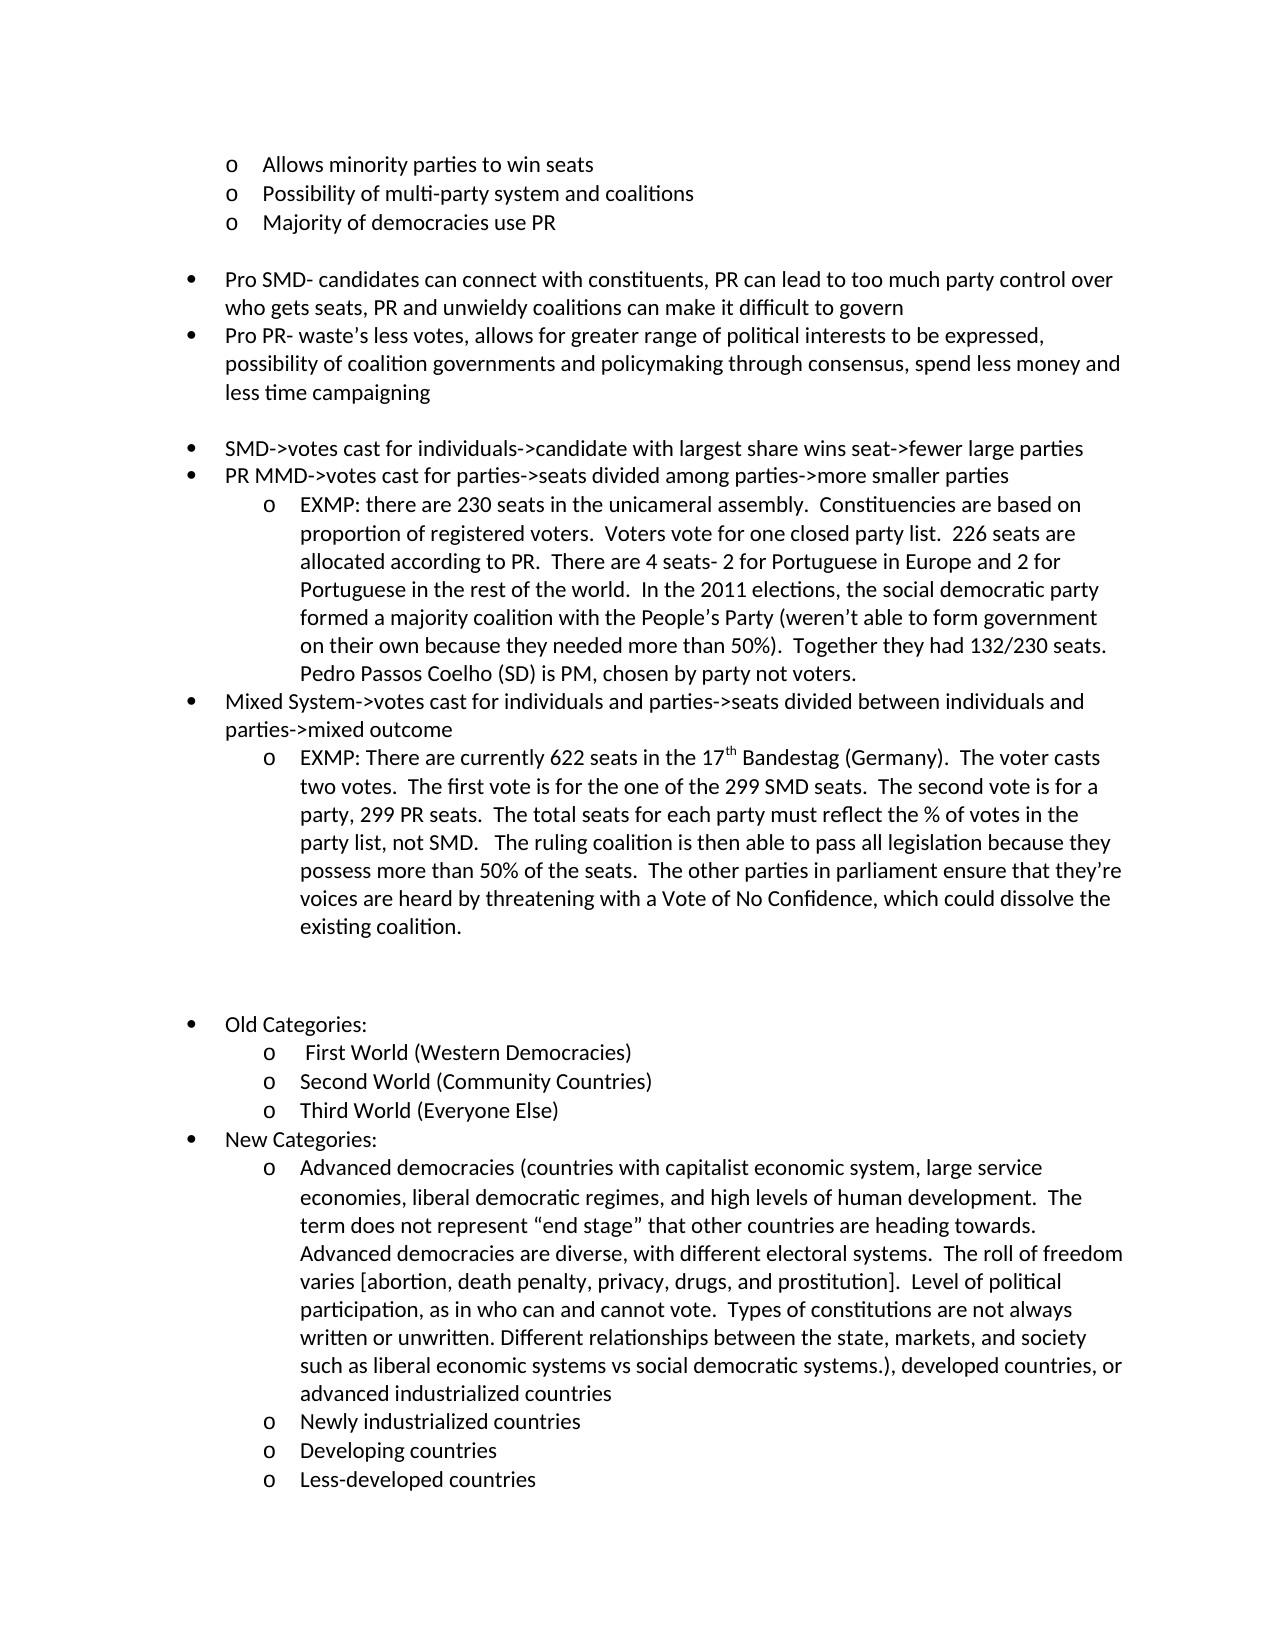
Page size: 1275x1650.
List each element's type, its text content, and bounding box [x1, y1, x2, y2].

list EXMP: There are currently 622 seats in the 17th Bandestag (Germany). The voter casts two votes. The first vote is for the one of the 299 SMD seats. The second vote is for a party, 299 PR seats. The total seats for each party must reflect the % of votes in the party list, not SMD. The ruling coalition is then able to pass all legislation because they possess more than 50% of the seats. The other parties in parliament ensure that they’re voices are heard by threatening with a Vote of No Confidence, which could dissolve the existing coalition. [262, 743, 1125, 940]
list Pro PR- waste’s less votes, allows for greater range of political interests to be expressed, possibility of coalition governments and policymaking through consensus, spend less money and less time campaigning [187, 322, 1125, 406]
list Old Categories: [187, 1010, 1125, 1038]
list Majority of democracies use PR [225, 208, 1125, 237]
list SMD->votes cast for individuals->candidate with largest share wins seat->fewer large parties [187, 434, 1125, 462]
list EXMP: there are 230 seats in the unicameral assembly. Constituencies are based on proportion of registered voters. Voters vote for one closed party list. 226 seats are allocated according to PR. There are 4 seats- 2 for Portuguese in Europe and 2 for Portuguese in the rest of the world. In the 2011 elections, the social democratic party formed a majority coalition with the People’s Party (weren’t able to form government on their own because they needed more than 50%). Together they had 132/230 seats. Pedro Passos Coelho (SD) is PM, chosen by party not voters. [262, 490, 1125, 687]
list PR MMD->votes cast for parties->seats divided among parties->more smaller parties [187, 462, 1125, 490]
list Pro SMD- candidates can connect with constituents, PR can lead to too much party control over who gets seats, PR and unwieldy coalitions can make it difficult to govern [187, 266, 1125, 322]
list Allows minority parties to win seats [225, 150, 1125, 179]
list Developing countries [262, 1436, 1125, 1465]
list Second World (Community Countries) [262, 1067, 1125, 1096]
list Possibility of multi-party system and coalitions [225, 179, 1125, 208]
list Mixed System->votes cast for individuals and parties->seats divided between individuals and parties->mixed outcome [187, 687, 1125, 743]
list Less-developed countries [262, 1465, 1125, 1494]
list Third World (Everyone Else) [262, 1096, 1125, 1126]
list New Categories: [187, 1126, 1125, 1153]
list Advanced democracies (countries with capitalist economic system, large service economies, liberal democratic regimes, and high levels of human development. The term does not represent “end stage” that other countries are heading towards. Advanced democracies are diverse, with different electoral systems. The roll of freedom varies [abortion, death penalty, privacy, drugs, and prostitution]. Level of political participation, as in who can and cannot vote. Types of constitutions are not always written or unwritten. Different relationships between the state, markets, and society such as liberal economic systems vs social democratic systems.), developed countries, or advanced industrialized countries [262, 1153, 1125, 1407]
list First World (Western Democracies) [262, 1038, 1125, 1067]
list Newly industrialized countries [262, 1407, 1125, 1436]
